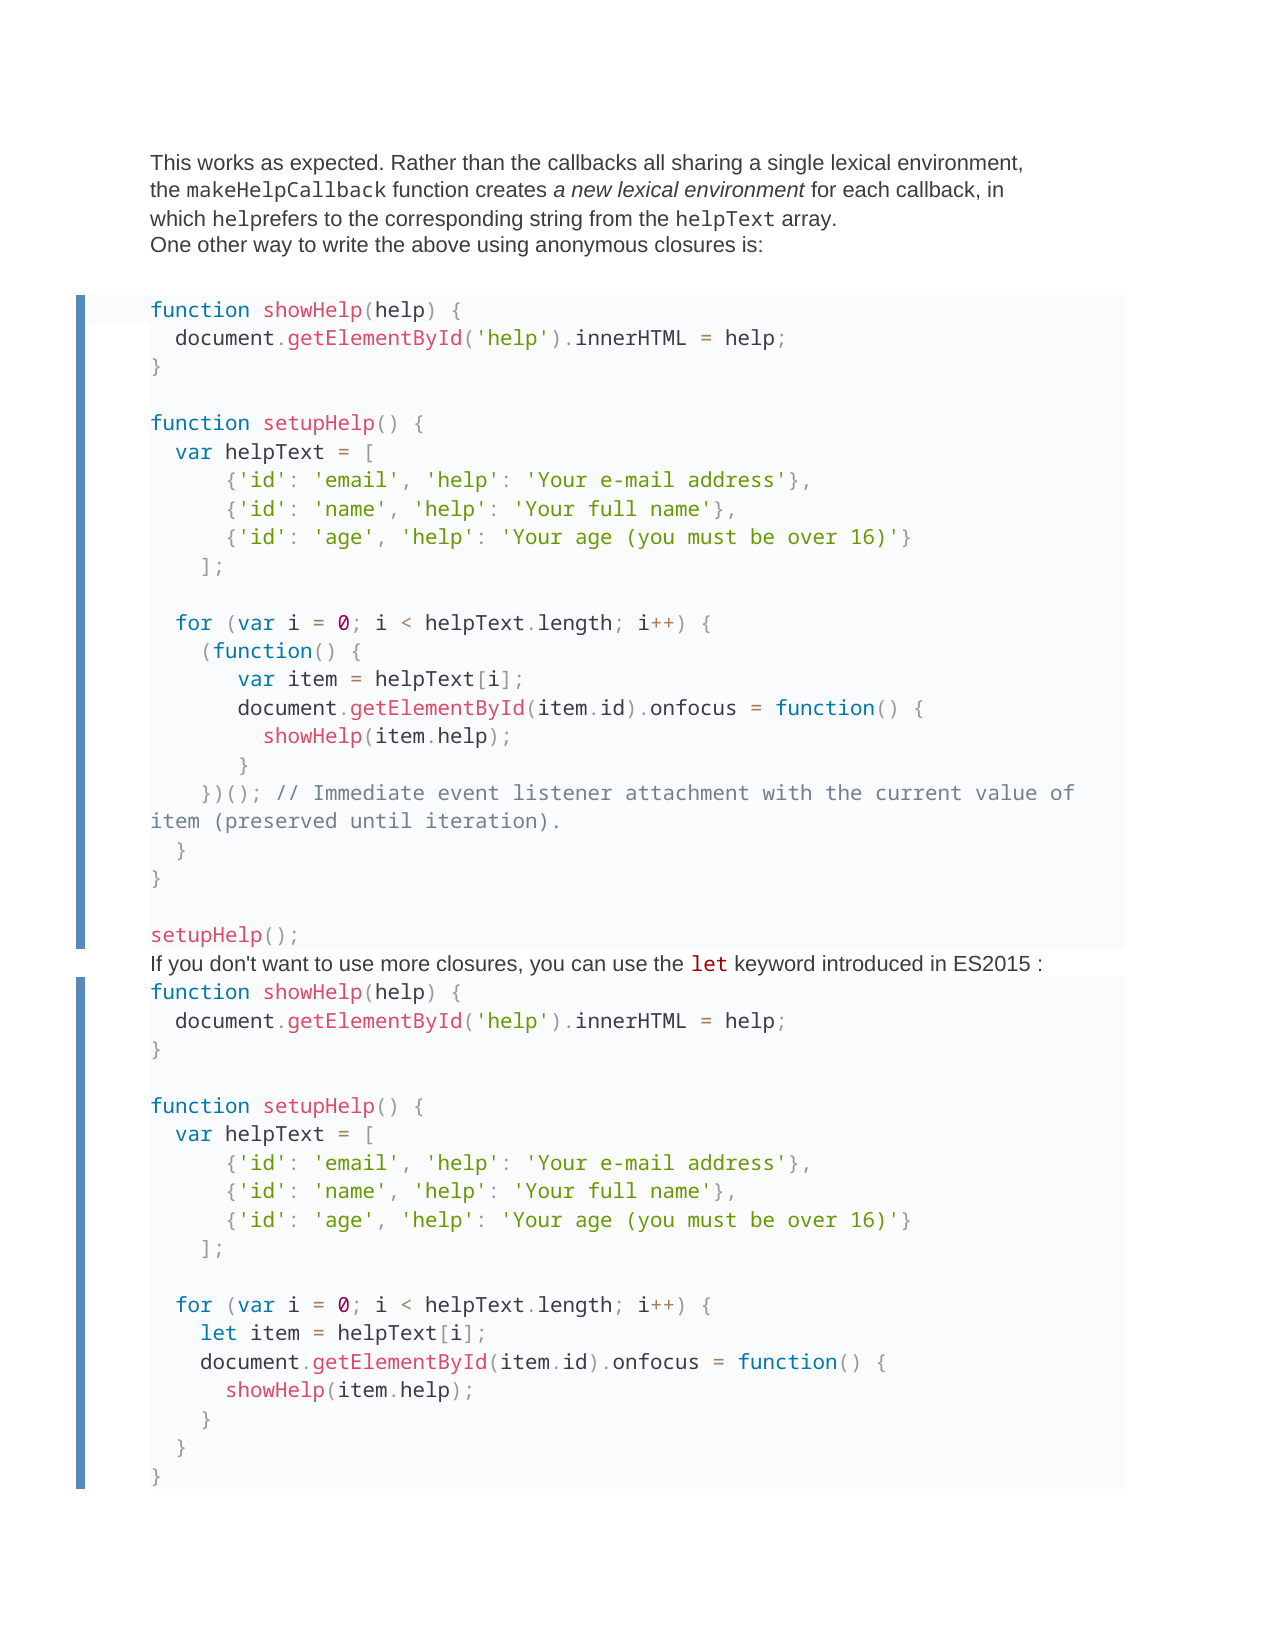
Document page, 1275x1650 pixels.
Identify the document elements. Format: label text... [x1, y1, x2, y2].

text } [150, 863, 1125, 892]
text var helpText = [ [150, 1119, 1125, 1148]
text ]; [150, 551, 1125, 579]
text function showHelp(help) { [150, 977, 1125, 1006]
text } [150, 352, 1125, 380]
text } [150, 1404, 1125, 1432]
text {'id': 'email', 'help': 'Your e-mail address'}, [150, 1148, 1125, 1176]
text If you don't want to use more closures, you can use the let keyword introduced in ES2015 : [150, 949, 1125, 977]
text document.getElementById('help').innerHTML = help; [150, 1006, 1125, 1034]
text var helpText = [ [150, 437, 1125, 465]
text {'id': 'age', 'help': 'Your age (you must be over 16)'} [150, 522, 1125, 551]
text {'id': 'age', 'help': 'Your age (you must be over 16)'} [150, 1205, 1125, 1233]
text var item = helpText[i]; [150, 664, 1125, 693]
text setupHelp(); [150, 920, 1125, 949]
text document.getElementById(item.id).onfocus = function() { [150, 1347, 1125, 1375]
text (function() { [150, 636, 1125, 664]
text } [150, 835, 1125, 863]
text function showHelp(help) { [85, 295, 1125, 323]
text document.getElementById(item.id).onfocus = function() { [150, 693, 1125, 721]
text {'id': 'name', 'help': 'Your full name'}, [150, 494, 1125, 522]
text This works as expected. Rather than the callbacks all sharing a single lexical environment, the makeHelpCallback function creates a new lexical environment for each callback, in which helprefers to the corresponding string from the helpText array. [150, 150, 1125, 232]
text } [150, 1432, 1125, 1461]
text for (var i = 0; i < helpText.length; i++) { [150, 1290, 1125, 1318]
text })(); // Immediate event listener attachment with the current value of item (preserved until iteration). [150, 778, 1125, 835]
text } [150, 1461, 1125, 1489]
text let item = helpText[i]; [150, 1318, 1125, 1347]
text function setupHelp() { [150, 408, 1125, 437]
text ]; [150, 1233, 1125, 1262]
text showHelp(item.help); [150, 1375, 1125, 1404]
text document.getElementById('help').innerHTML = help; [150, 323, 1125, 352]
text {'id': 'email', 'help': 'Your e-mail address'}, [150, 465, 1125, 494]
text } [150, 1034, 1125, 1063]
text showHelp(item.help); [150, 721, 1125, 750]
text for (var i = 0; i < helpText.length; i++) { [150, 608, 1125, 636]
text } [150, 750, 1125, 778]
text function setupHelp() { [150, 1091, 1125, 1119]
text {'id': 'name', 'help': 'Your full name'}, [150, 1176, 1125, 1205]
text One other way to write the above using anonymous closures is: [150, 232, 1125, 257]
